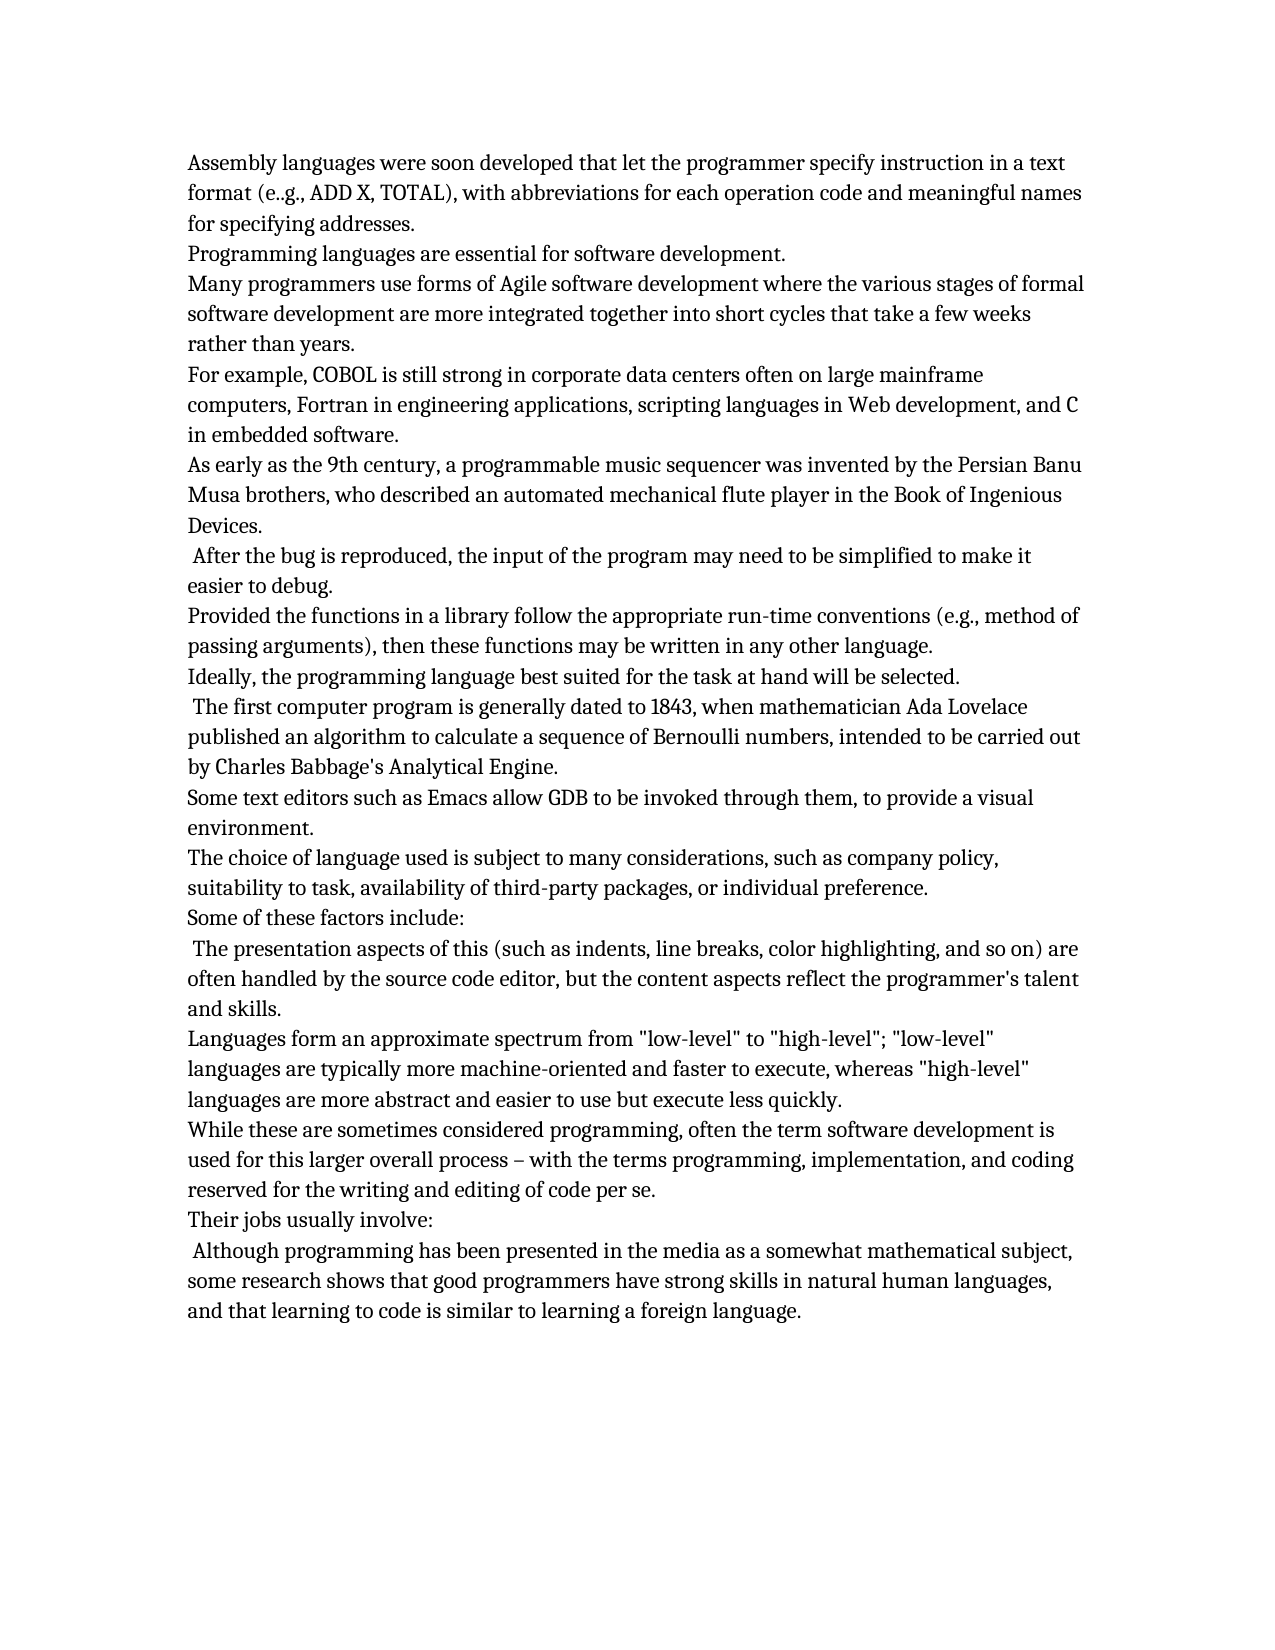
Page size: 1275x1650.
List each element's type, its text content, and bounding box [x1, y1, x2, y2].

text Assembly languages were soon developed that let the programmer specify instruction in a text format (e..g., ADD X, TOTAL), with abbreviations for each operation code and meaningful names for specifying addresses. Programming languages are essential for software development. Many programmers use forms of Agile software development where the various stages of formal software development are more integrated together into short cycles that take a few weeks rather than years. For example, COBOL is still strong in corporate data centers often on large mainframe computers, Fortran in engineering applications, scripting languages in Web development, and C in embedded software. As early as the 9th century, a programmable music sequencer was invented by the Persian Banu Musa brothers, who described an automated mechanical flute player in the Book of Ingenious Devices. After the bug is reproduced, the input of the program may need to be simplified to make it easier to debug. Provided the functions in a library follow the appropriate run-time conventions (e.g., method of passing arguments), then these functions may be written in any other language. Ideally, the programming language best suited for the task at hand will be selected. The first computer program is generally dated to 1843, when mathematician Ada Lovelace published an algorithm to calculate a sequence of Bernoulli numbers, intended to be carried out by Charles Babbage's Analytical Engine. Some text editors such as Emacs allow GDB to be invoked through them, to provide a visual environment. The choice of language used is subject to many considerations, such as company policy, suitability to task, availability of third-party packages, or individual preference. Some of these factors include: The presentation aspects of this (such as indents, line breaks, color highlighting, and so on) are often handled by the source code editor, but the content aspects reflect the programmer's talent and skills. Languages form an approximate spectrum from "low-level" to "high-level"; "low-level" languages are typically more machine-oriented and faster to execute, whereas "high-level" languages are more abstract and easier to use but execute less quickly. While these are sometimes considered programming, often the term software development is used for this larger overall process – with the terms programming, implementation, and coding reserved for the writing and editing of code per se. Their jobs usually involve: Although programming has been presented in the media as a somewhat mathematical subject, some research shows that good programmers have strong skills in natural human languages, and that learning to code is similar to learning a foreign language. [187, 150, 1087, 1324]
